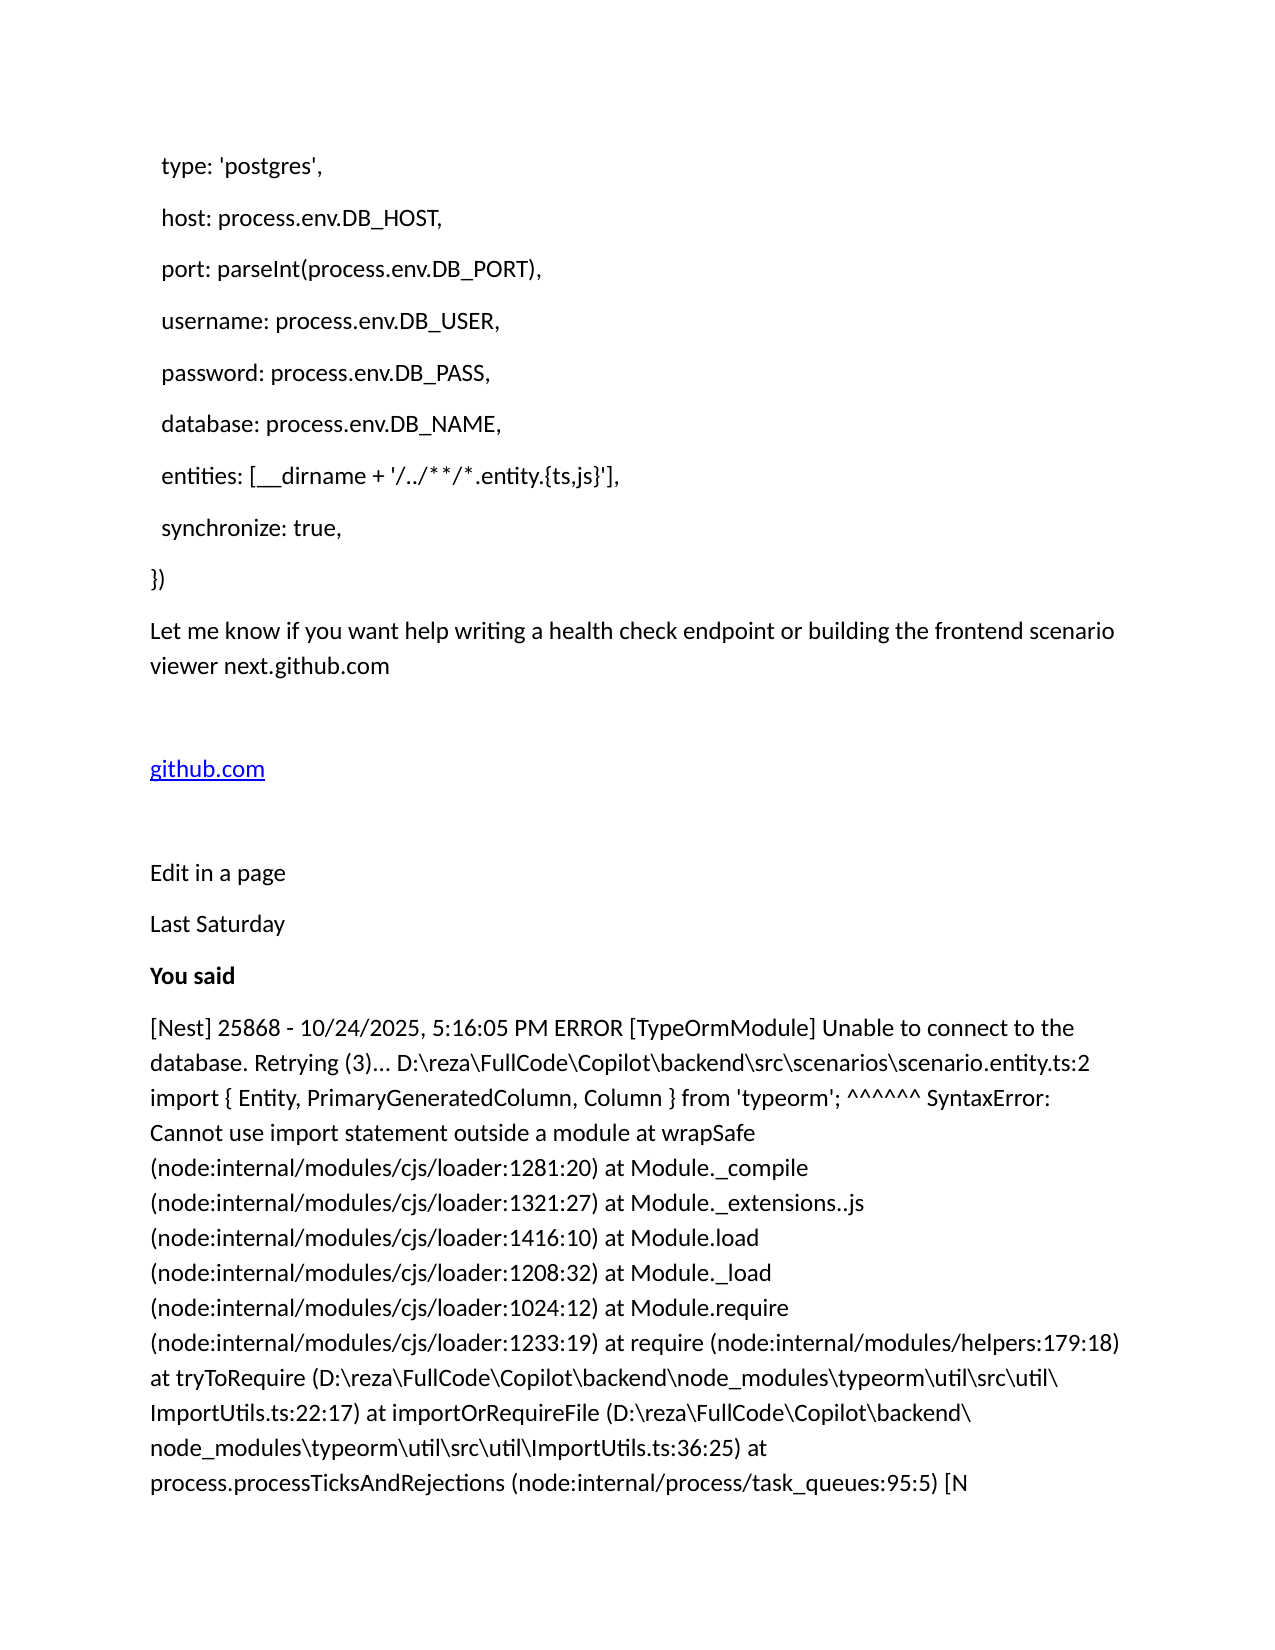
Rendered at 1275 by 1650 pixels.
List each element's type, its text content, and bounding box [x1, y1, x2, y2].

text Edit in a page [150, 857, 1125, 887]
text database: process.env.DB_NAME, [150, 408, 1125, 439]
text username: process.env.DB_USER, [150, 305, 1125, 336]
text Last Saturday [150, 908, 1125, 939]
text port: parseInt(process.env.DB_PORT), [150, 253, 1125, 284]
text Let me know if you want help writing a health check endpoint or building the frontend scenario viewer next.github.com [150, 615, 1125, 681]
text host: process.env.DB_HOST, [150, 202, 1125, 232]
text password: process.env.DB_PASS, [150, 357, 1125, 387]
text You said [150, 960, 1125, 991]
text [Nest] 25868 - 10/24/2025, 5:16:05 PM ERROR [TypeOrmModule] Unable to connect to the database. Retrying (3)... D:\reza\FullCode\Copilot\backend\src\scenarios\scenario.entity.ts:2 import { Entity, PrimaryGeneratedColumn, Column } from 'typeorm'; ^^^^^^ SyntaxError: Cannot use import statement outside a module at wrapSafe (node:internal/modules/cjs/loader:1281:20) at Module._compile (node:internal/modules/cjs/loader:1321:27) at Module._extensions..js (node:internal/modules/cjs/loader:1416:10) at Module.load (node:internal/modules/cjs/loader:1208:32) at Module._load (node:internal/modules/cjs/loader:1024:12) at Module.require (node:internal/modules/cjs/loader:1233:19) at require (node:internal/modules/helpers:179:18) at tryToRequire (D:\reza\FullCode\Copilot\backend\node_modules\typeorm\util\src\util\ImportUtils.ts:22:17) at importOrRequireFile (D:\reza\FullCode\Copilot\backend\node_modules\typeorm\util\src\util\ImportUtils.ts:36:25) at process.processTicksAndRejections (node:internal/process/task_queues:95:5) [N [150, 1012, 1125, 1497]
text synchronize: true, [150, 512, 1125, 542]
text }) [150, 563, 1125, 594]
text type: 'postgres', [150, 150, 1125, 181]
text entities: [__dirname + '/../**/*.entity.{ts,js}'], [150, 460, 1125, 491]
text github.com [150, 753, 1125, 784]
